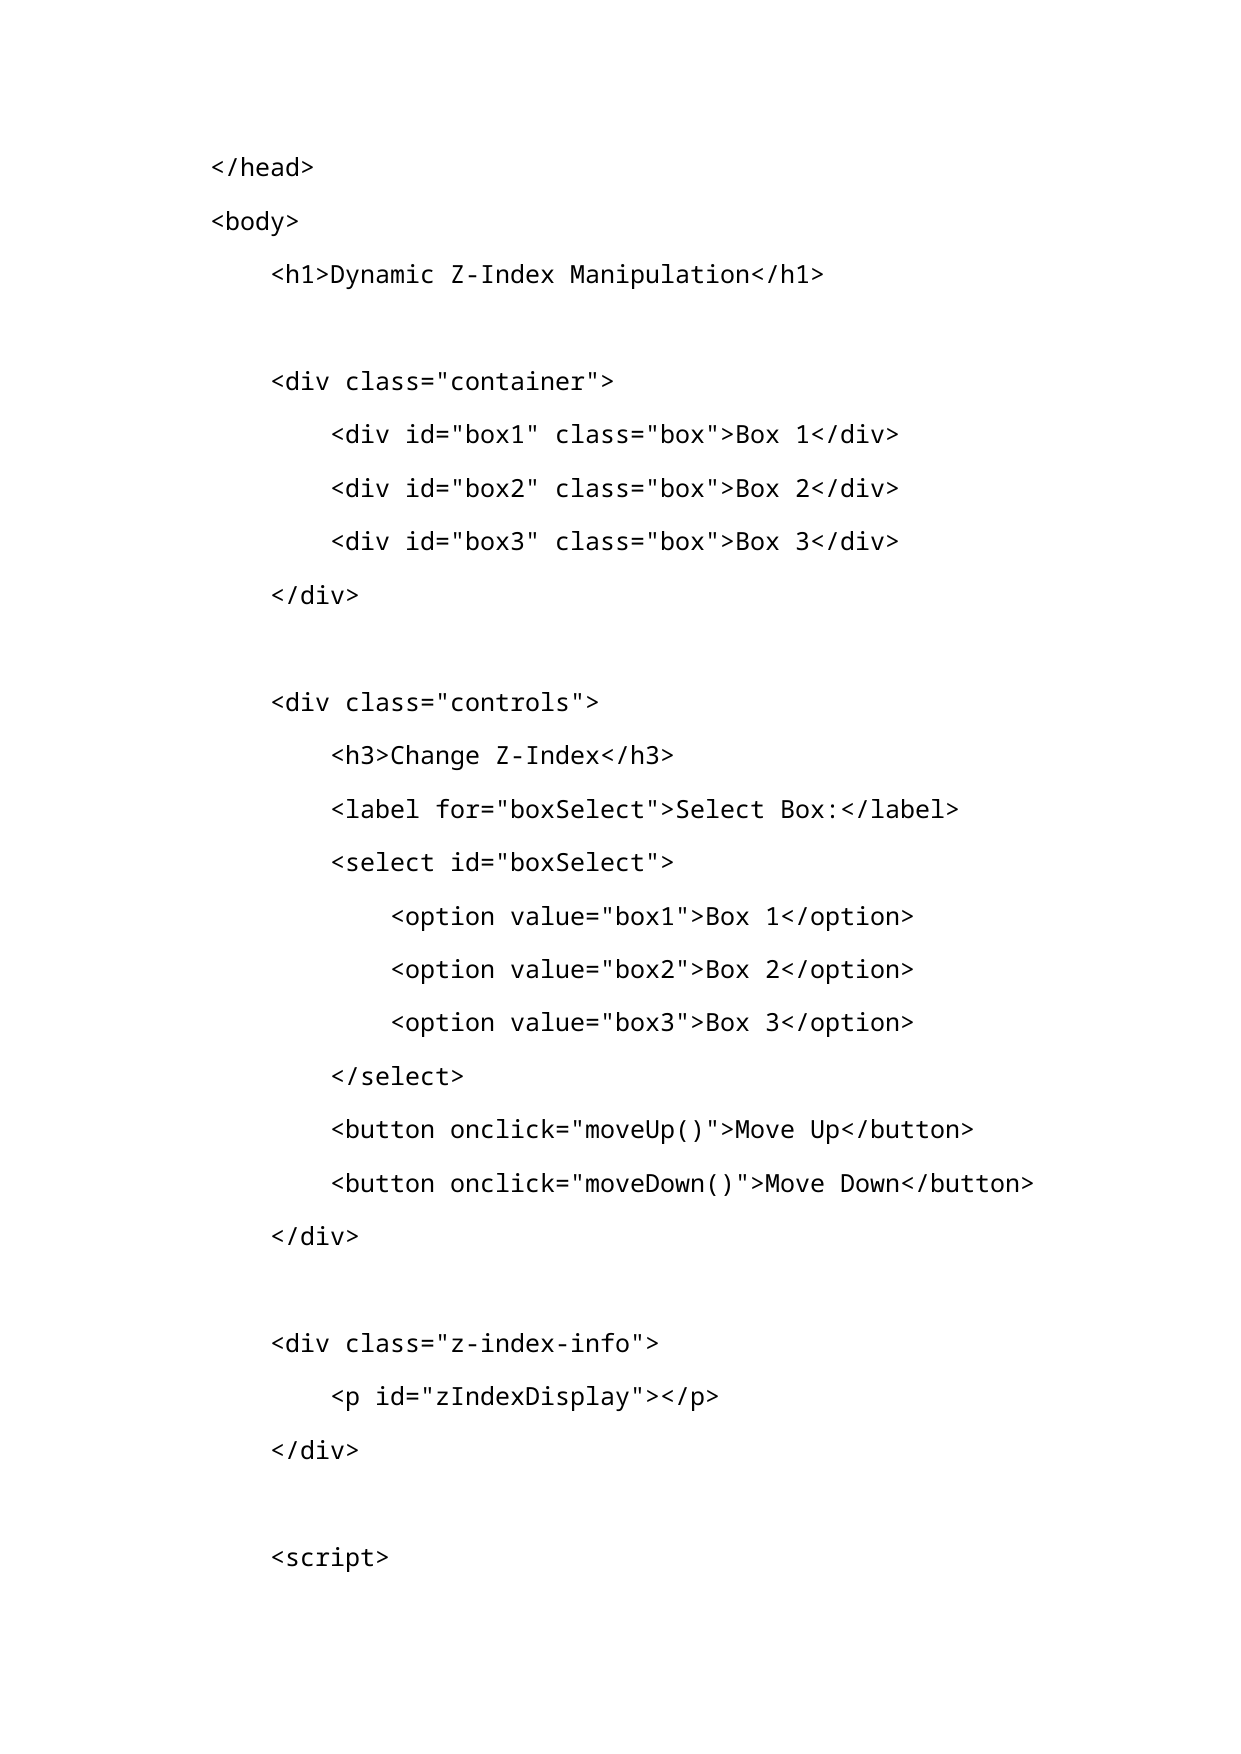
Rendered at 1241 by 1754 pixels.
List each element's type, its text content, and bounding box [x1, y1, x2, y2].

text <h3>Change Z-Index</h3> [150, 738, 1090, 772]
text </select> [150, 1058, 1090, 1092]
text <div class="controls"> [150, 684, 1090, 718]
text </head> [150, 150, 1090, 184]
text <div id="box2" class="box">Box 2</div> [150, 471, 1090, 505]
text <div id="box1" class="box">Box 1</div> [150, 417, 1090, 451]
text <button onclick="moveDown()">Move Down</button> [150, 1165, 1090, 1199]
text <h1>Dynamic Z-Index Manipulation</h1> [150, 257, 1090, 291]
text <body> [150, 203, 1090, 237]
text <select id="boxSelect"> [150, 845, 1090, 879]
text <div class="container"> [150, 364, 1090, 398]
text </div> [150, 577, 1090, 612]
text <div class="z-index-info"> [150, 1326, 1090, 1360]
text <option value="box1">Box 1</option> [150, 898, 1090, 932]
text <option value="box2">Box 2</option> [150, 952, 1090, 986]
text <label for="boxSelect">Select Box:</label> [150, 791, 1090, 825]
text </div> [150, 1432, 1090, 1467]
text <button onclick="moveUp()">Move Up</button> [150, 1112, 1090, 1146]
text <script> [150, 1539, 1090, 1573]
text <option value="box3">Box 3</option> [150, 1005, 1090, 1039]
text <p id="zIndexDisplay"></p> [150, 1379, 1090, 1413]
text <div id="box3" class="box">Box 3</div> [150, 524, 1090, 558]
text </div> [150, 1219, 1090, 1253]
